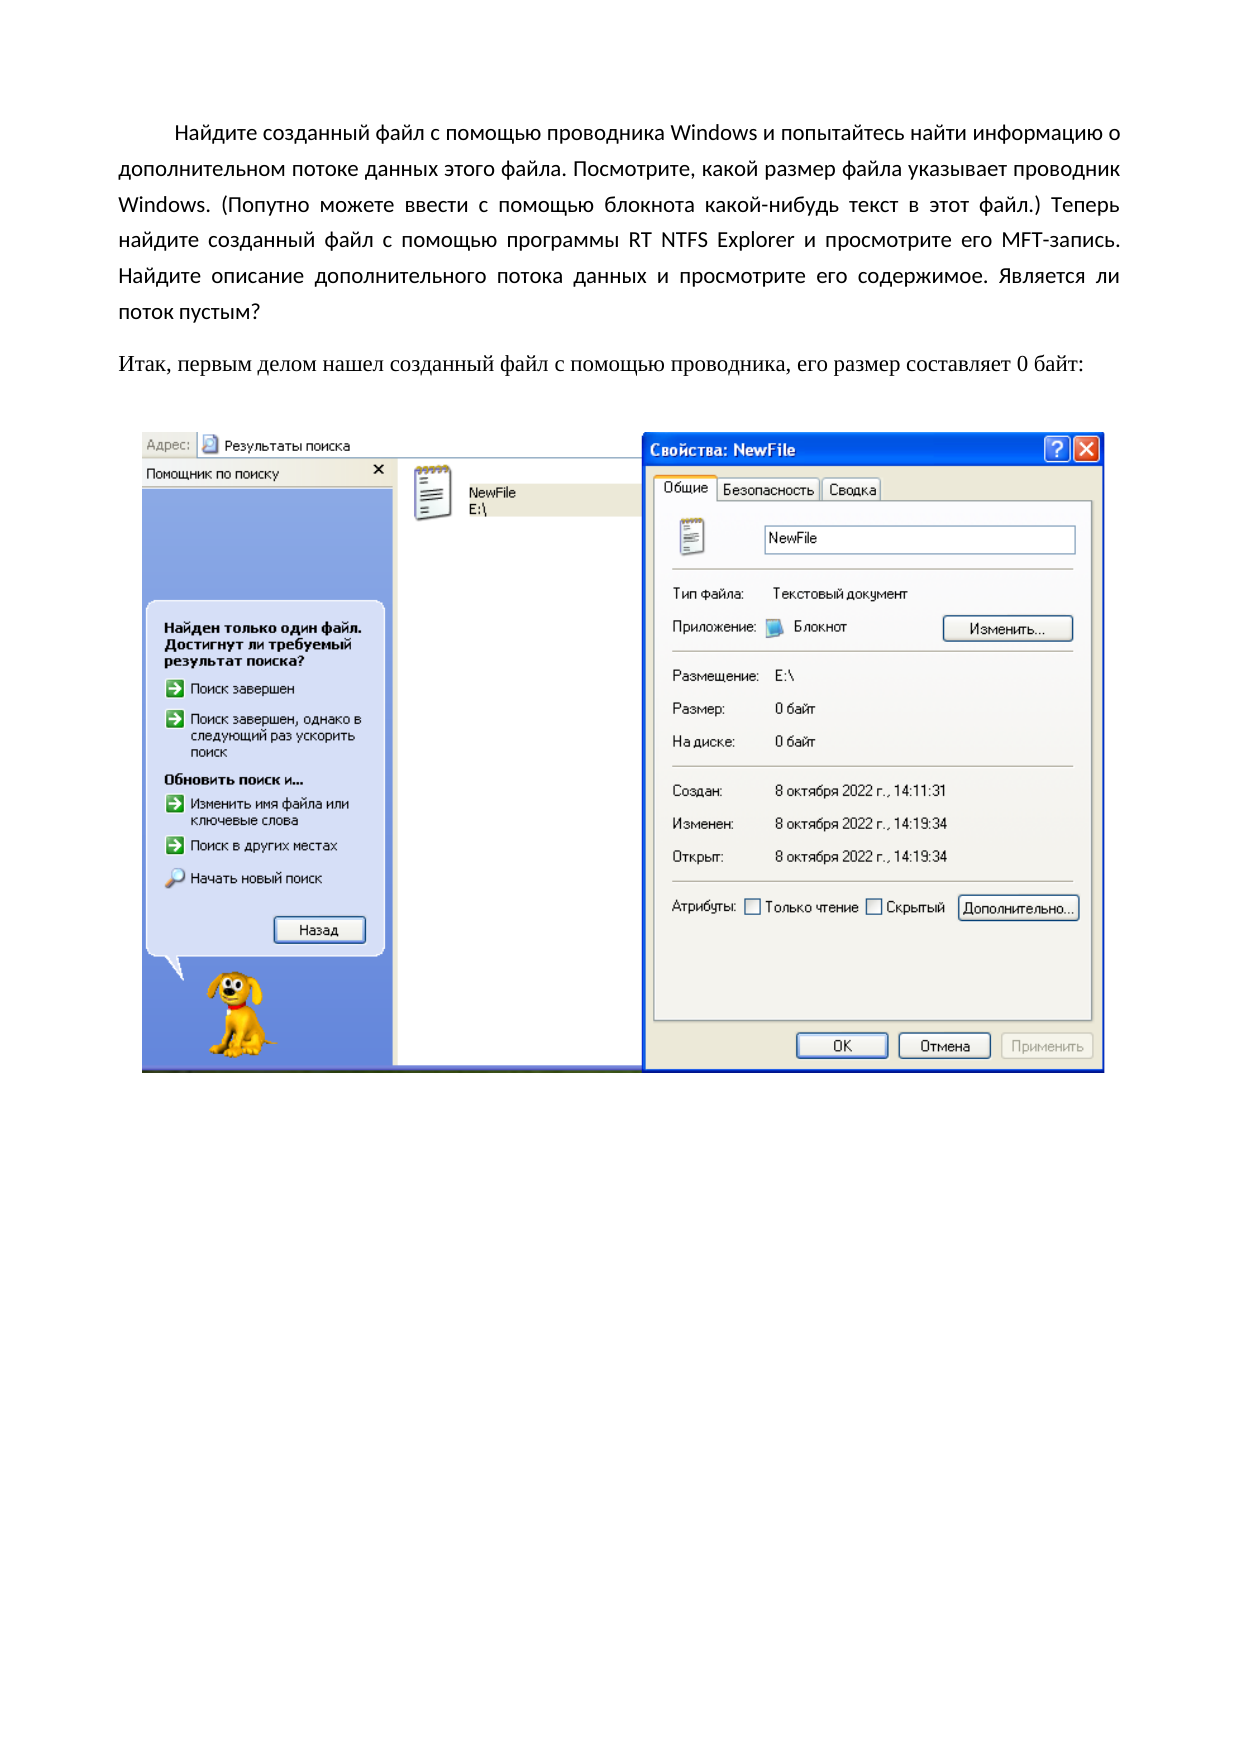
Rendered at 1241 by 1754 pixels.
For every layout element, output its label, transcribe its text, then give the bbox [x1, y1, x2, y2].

text Найдите созданный файл с помощью проводника Windows и попытайтесь найти информацию о дополнительном потоке данных этого файла. Посмотрите, какой размер файла указывает проводник Windows. (Попутно можете ввести с помощью блокнота какой-нибудь текст в этот файл.) Теперь найдите созданный файл с помощью программы RT NTFS Explorer и просмотрите его MFT-запись. Найдите описание дополнительного потока данных и просмотрите его содержимое. Является ли поток пустым? [118, 118, 1122, 325]
picture [142, 432, 1105, 1073]
text Итак, первым делом нашел созданный файл с помощью проводника, его размер составляет 0 байт: [118, 350, 1122, 376]
